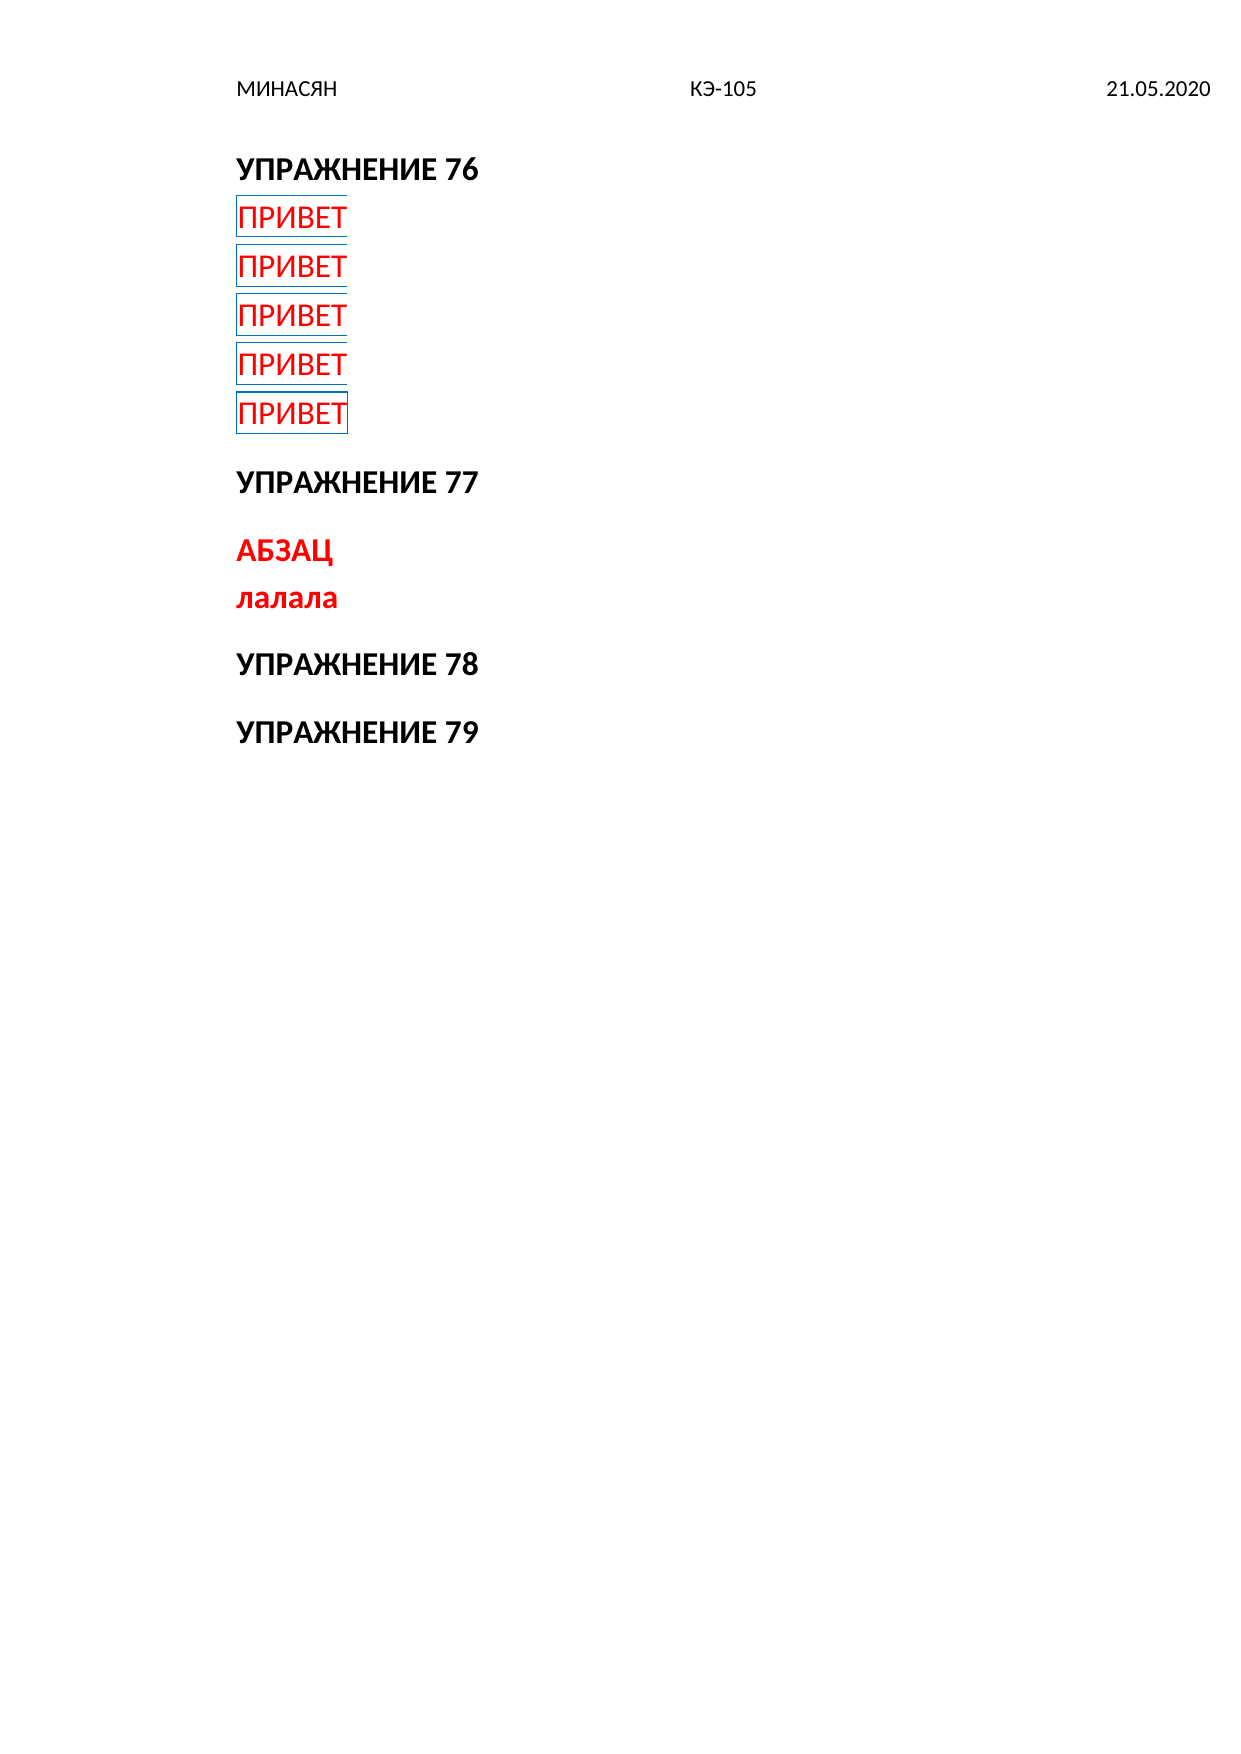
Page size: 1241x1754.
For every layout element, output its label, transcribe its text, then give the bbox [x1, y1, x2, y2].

text УПРАЖНЕНИЕ 76 ПРИВЕТ ПРИВЕТ ПРИВЕТ ПРИВЕТ ПРИВЕТ [236, 148, 1122, 434]
text АБЗАЦ лалала [236, 529, 1122, 616]
text УПРАЖНЕНИЕ 77 [236, 461, 1122, 502]
text УПРАЖНЕНИЕ 78 [236, 643, 1122, 684]
text УПРАЖНЕНИЕ 79 [236, 711, 1122, 752]
